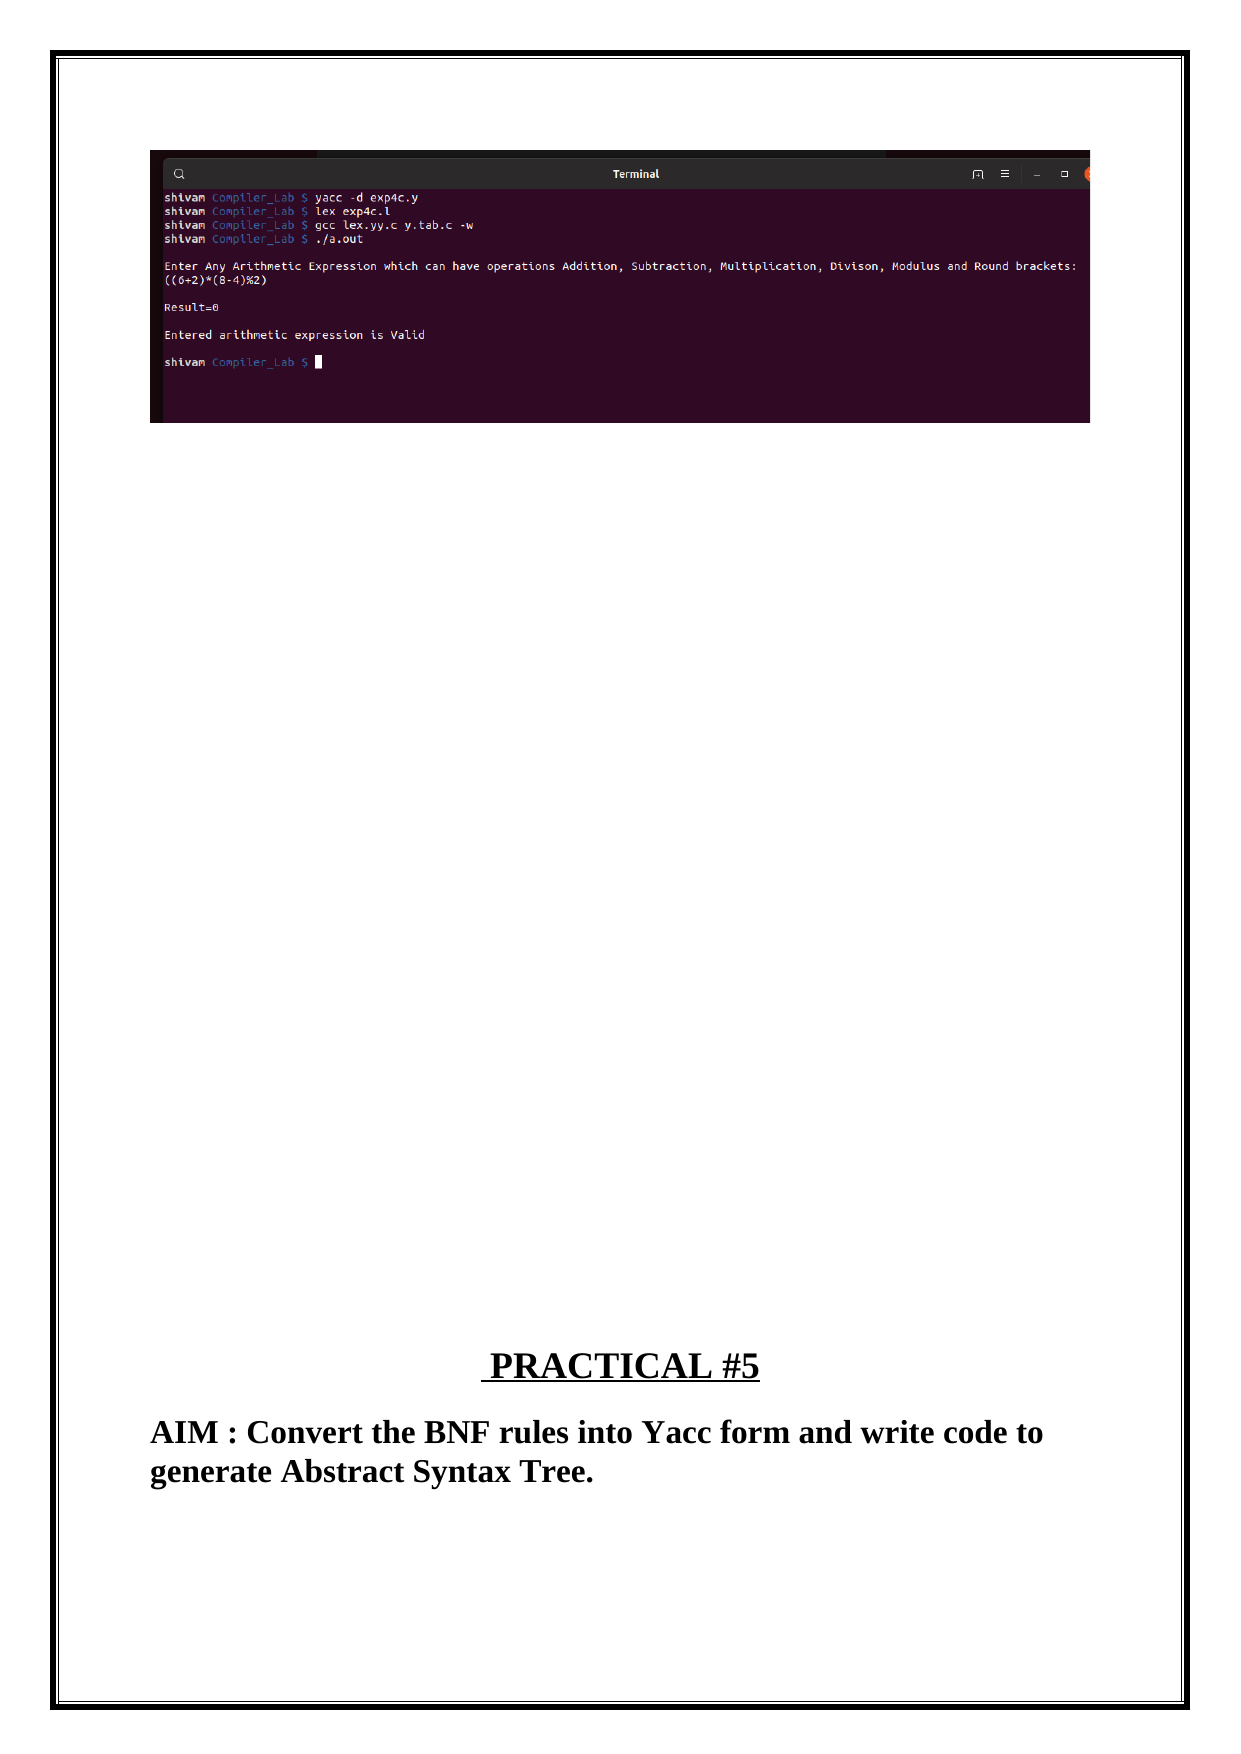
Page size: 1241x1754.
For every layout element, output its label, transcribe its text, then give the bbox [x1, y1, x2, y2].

text PRACTICAL #5 [150, 1343, 1090, 1386]
text AIM : Convert the BNF rules into Yacc form and write code to generate Abstract Syntax Tree. [150, 1412, 1090, 1489]
picture [150, 150, 1091, 423]
